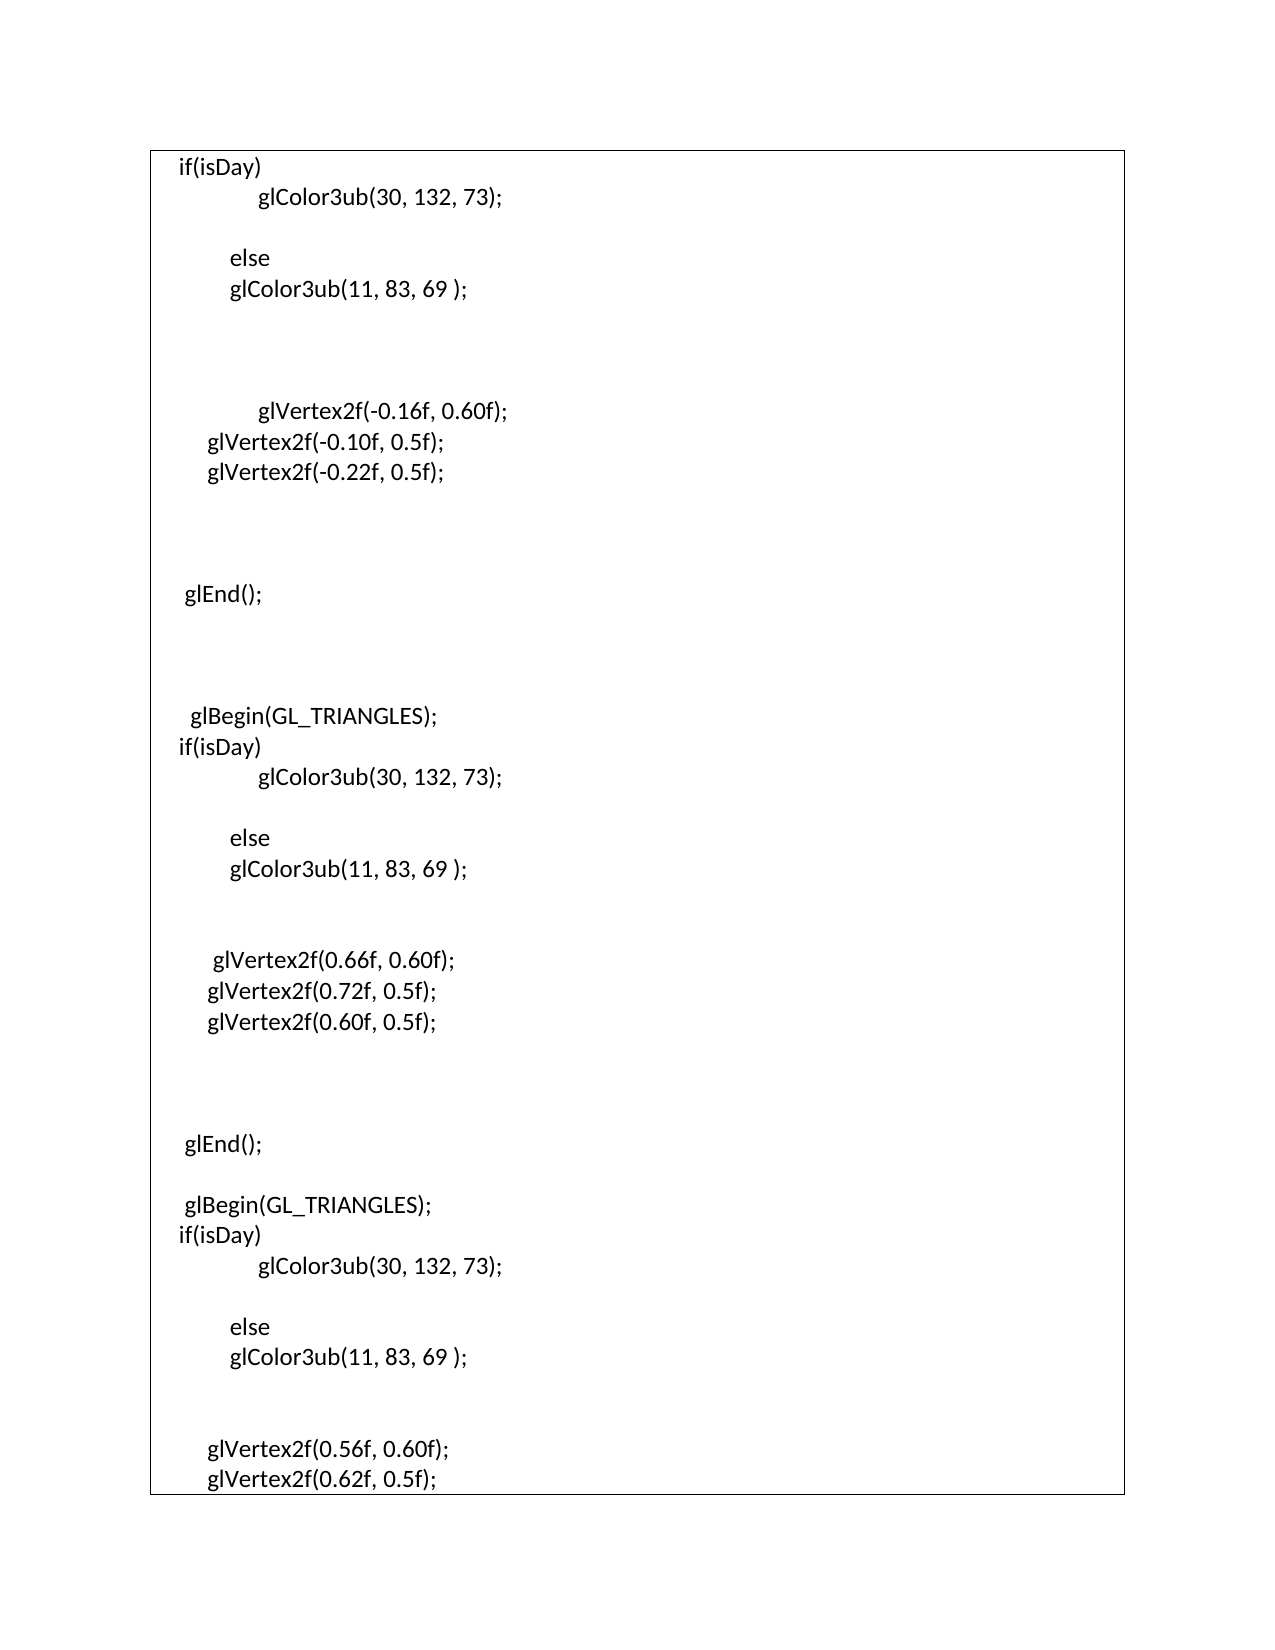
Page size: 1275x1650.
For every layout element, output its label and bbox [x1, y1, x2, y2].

table_cell [151, 151, 1124, 1494]
